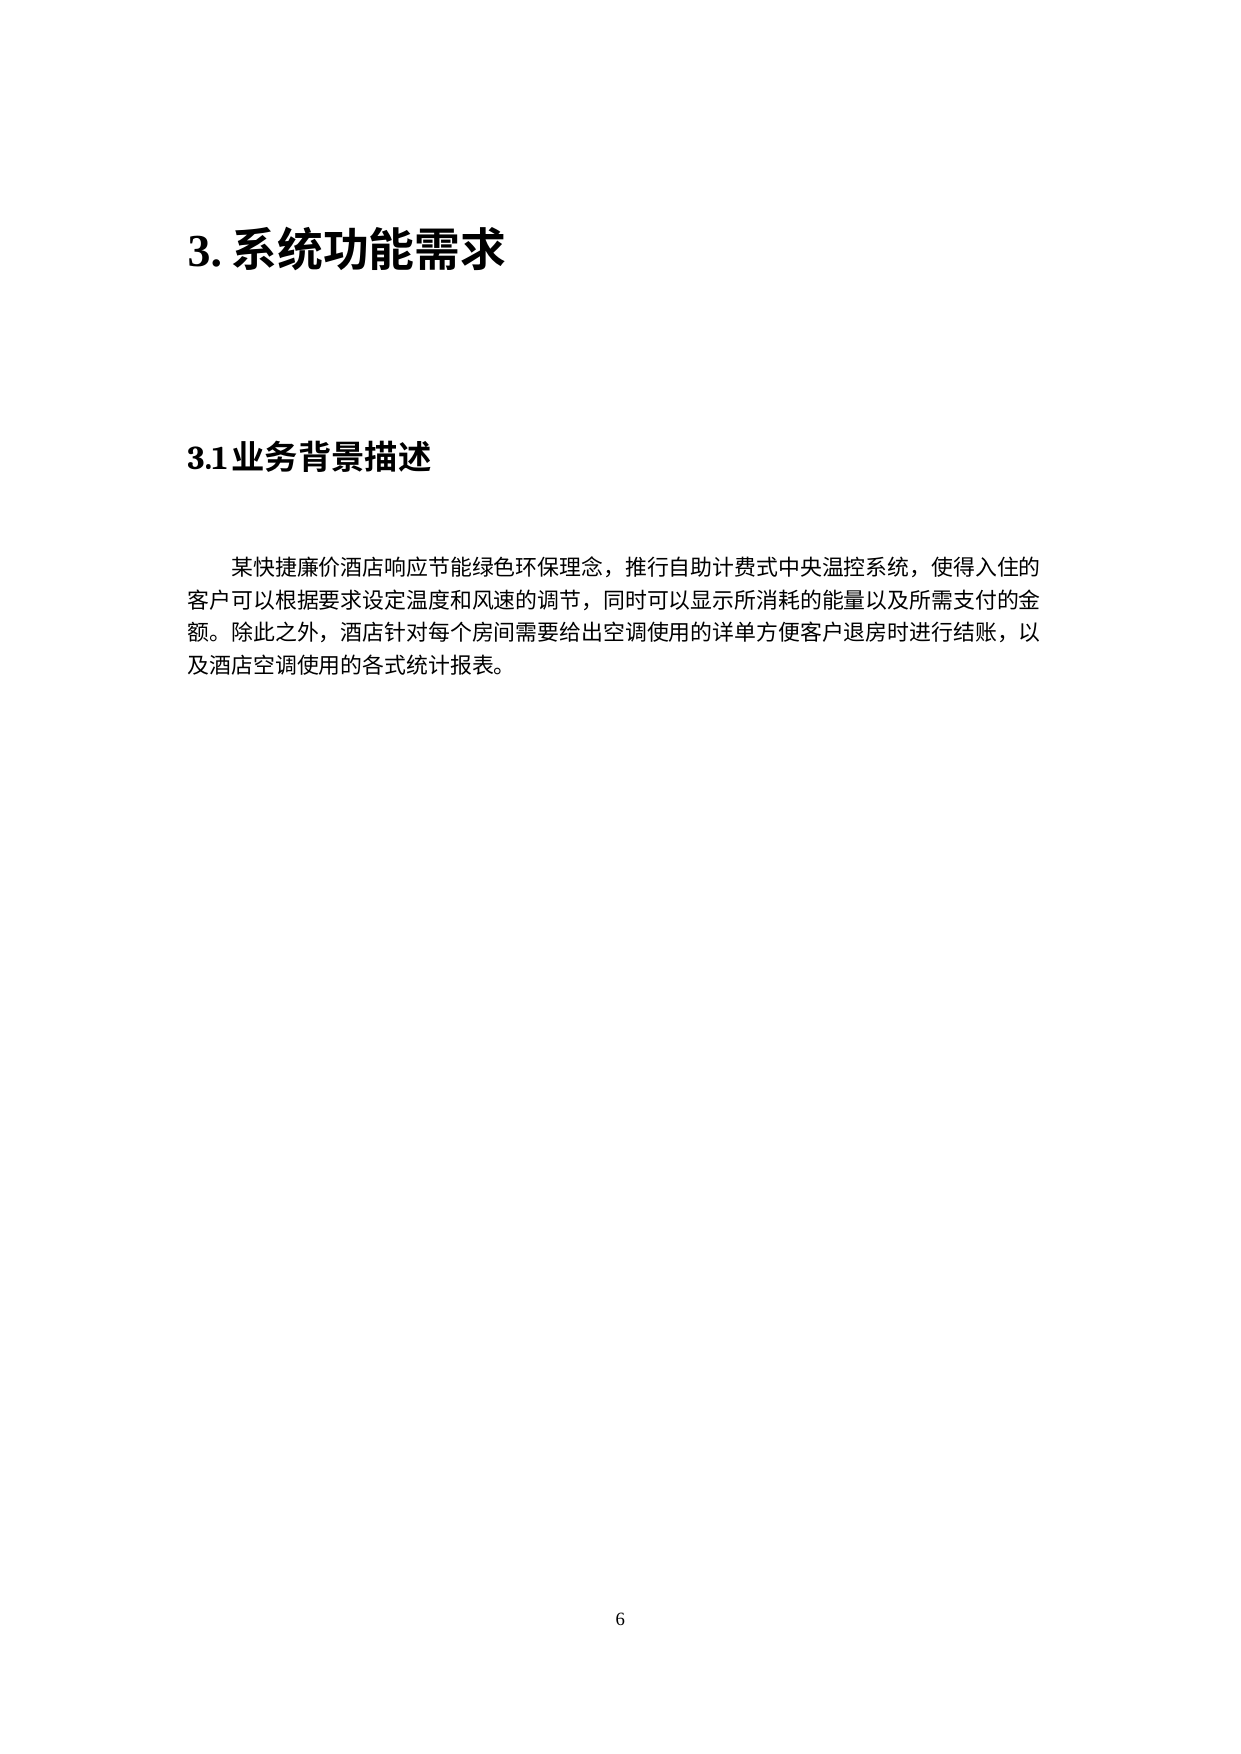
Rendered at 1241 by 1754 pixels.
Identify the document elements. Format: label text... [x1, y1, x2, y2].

text 某快捷廉价酒店响应节能绿色环保理念，推行自助计费式中央温控系统，使得入住的客户可以根据要求设定温度和风速的调节，同时可以显示所消耗的能量以及所需支付的金额。除此之外，酒店针对每个房间需要给出空调使用的详单方便客户退房时进行结账，以及酒店空调使用的各式统计报表。 [187, 550, 1053, 680]
subtitle 系统功能需求 [187, 197, 1053, 295]
subtitle 3.1 业务背景描述 [187, 423, 1053, 488]
